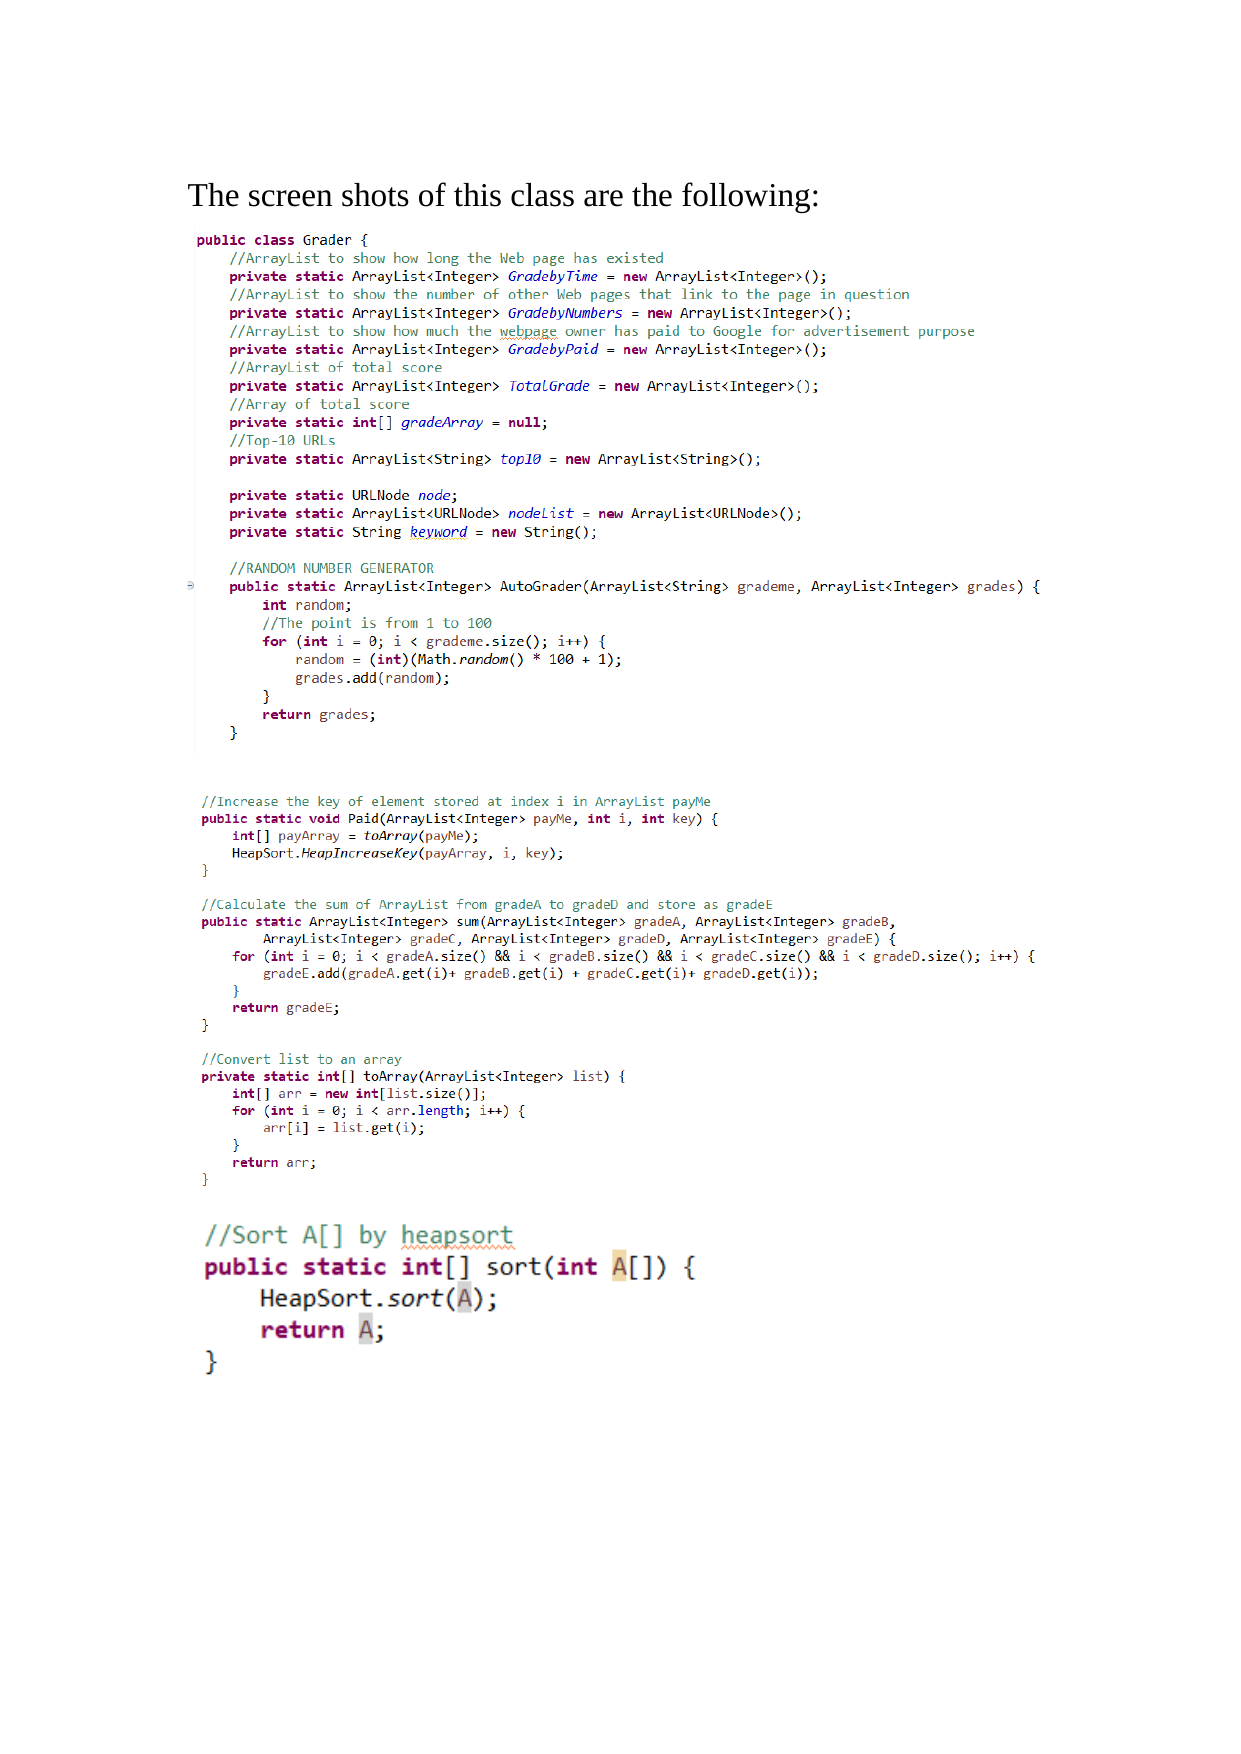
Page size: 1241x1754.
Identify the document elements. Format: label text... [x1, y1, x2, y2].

text The screen shots of this class are the following: [187, 162, 1053, 227]
picture [187, 779, 1053, 1198]
picture [187, 227, 1053, 756]
picture [187, 1202, 794, 1395]
